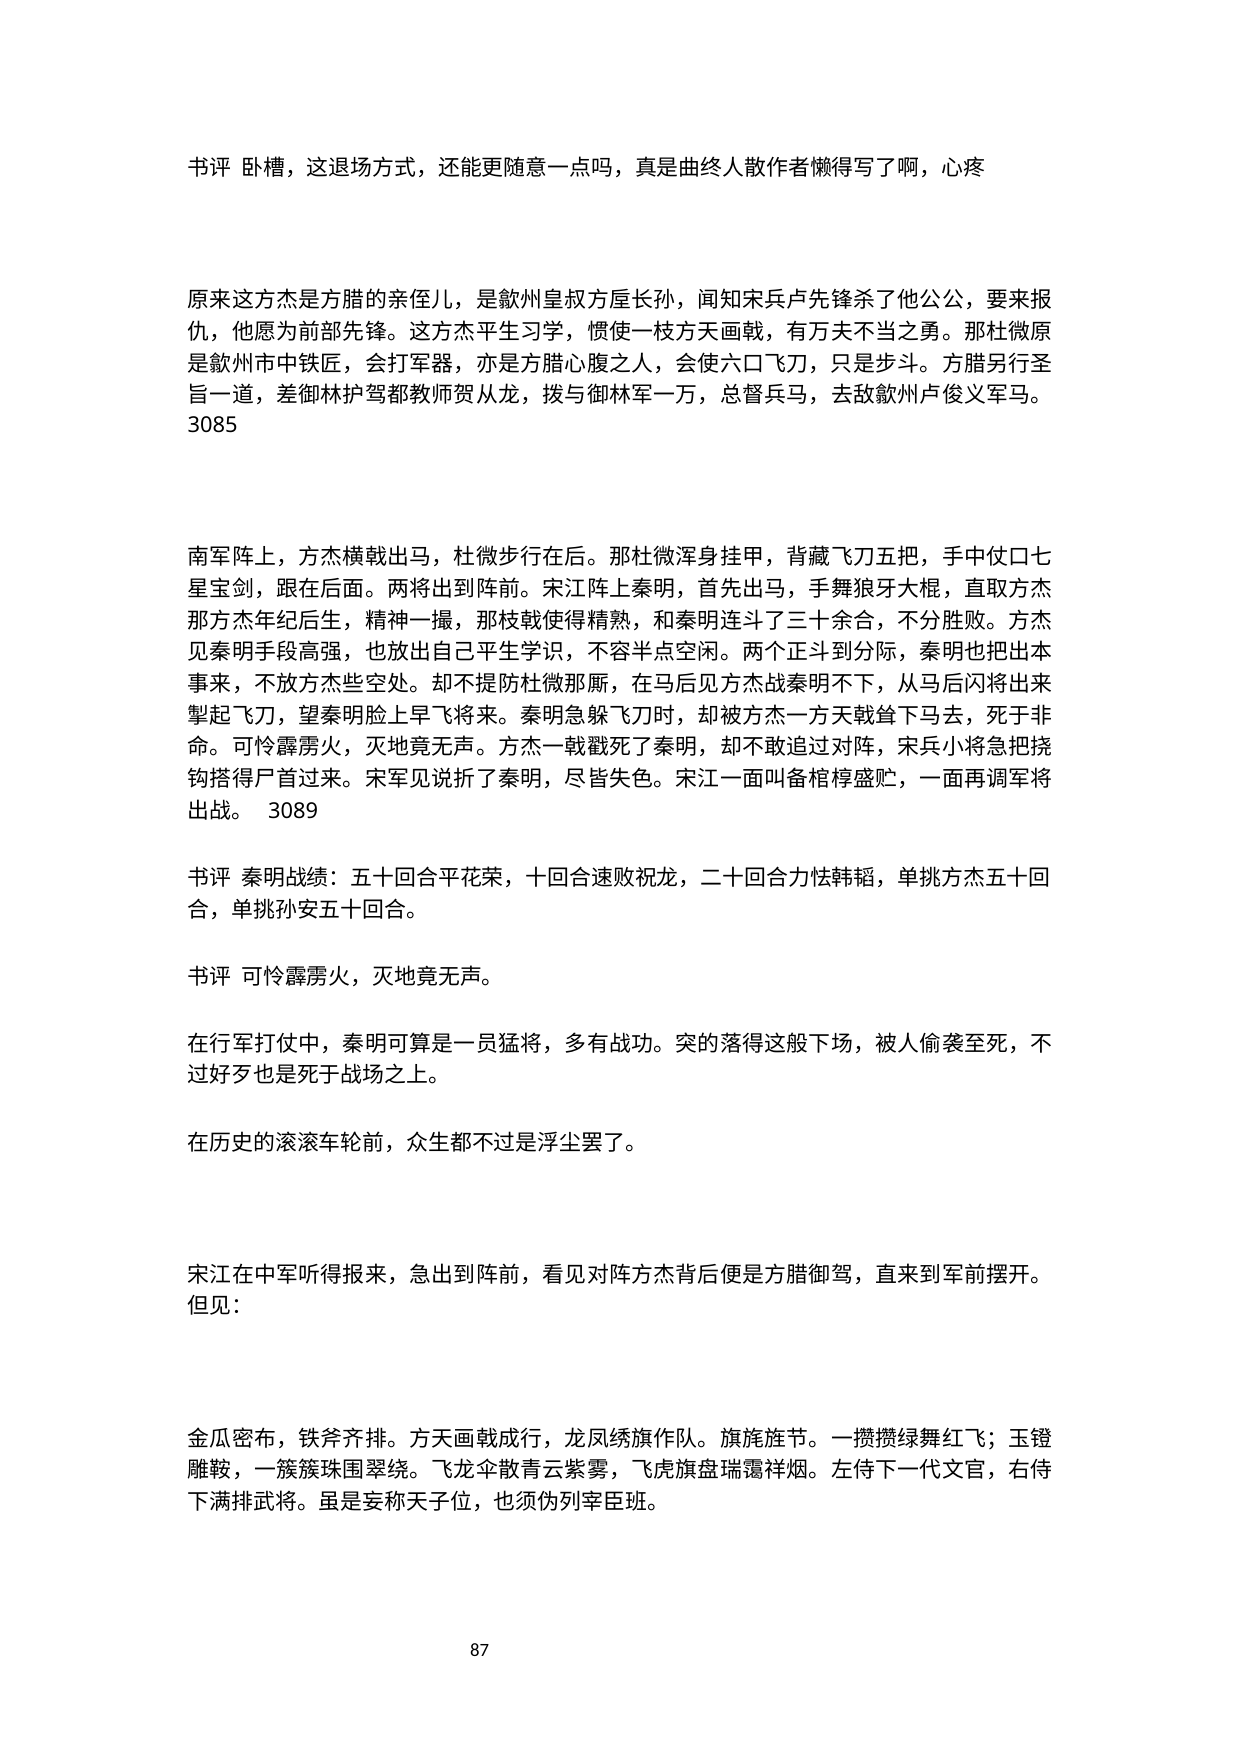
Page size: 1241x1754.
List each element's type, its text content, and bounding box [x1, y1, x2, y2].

list 在行军打仗中，秦明可算是一员猛将，多有战功。突的落得这般下场，被人偷袭至死，不过好歹也是死于战场之上。 [187, 1026, 1053, 1089]
list 宋江在中军听得报来，急出到阵前，看见对阵方杰背后便是方腊御驾，直来到军前摆开。但见： [187, 1257, 1053, 1320]
list 书评 可怜霹雳火，灭地竟无声。 [187, 959, 1053, 990]
list 原来这方杰是方腊的亲侄儿，是歙州皇叔方垕长孙，闻知宋兵卢先锋杀了他公公，要来报仇，他愿为前部先锋。这方杰平生习学，惯使一枝方天画戟，有万夫不当之勇。那杜微原是歙州市中铁匠，会打军器，亦是方腊心腹之人，会使六口飞刀，只是步斗。方腊另行圣旨一道，差御林护驾都教师贺从龙，拨与御林军一万，总督兵马，去敌歙州卢俊义军马。 3085 [187, 282, 1053, 439]
list 金瓜密布，铁斧齐排。方天画戟成行，龙凤绣旗作队。旗旄旌节。一攒攒绿舞红飞；玉镫雕鞍，一簇簇珠围翠绕。飞龙伞散青云紫雾，飞虎旗盘瑞霭祥烟。左侍下一代文官，右侍下满排武将。虽是妄称天子位，也须伪列宰臣班。 [187, 1421, 1053, 1516]
list 书评 卧槽，这退场方式，还能更随意一点吗，真是曲终人散作者懒得写了啊，心疼 [187, 150, 1053, 182]
list 在历史的滚滚车轮前，众生都不过是浮尘罢了。 [187, 1124, 1053, 1156]
list 南军阵上，方杰横戟出马，杜微步行在后。那杜微浑身挂甲，背藏飞刀五把，手中仗口七星宝剑，跟在后面。两将出到阵前。宋江阵上秦明，首先出马，手舞狼牙大棍，直取方杰。那方杰年纪后生，精神一撮，那枝戟使得精熟，和秦明连斗了三十余合，不分胜败。方杰见秦明手段高强，也放出自己平生学识，不容半点空闲。两个正斗到分际，秦明也把出本事来，不放方杰些空处。却不提防杜微那厮，在马后见方杰战秦明不下，从马后闪将出来，掣起飞刀，望秦明脸上早飞将来。秦明急躲飞刀时，却被方杰一方天戟耸下马去，死于非命。可怜霹雳火，灭地竟无声。方杰一戟戳死了秦明，却不敢追过对阵，宋兵小将急把挠钩搭得尸首过来。宋军见说折了秦明，尽皆失色。宋江一面叫备棺椁盛贮，一面再调军将出战。 3089 [187, 539, 1053, 824]
list 书评 秦明战绩：五十回合平花荣，十回合速败祝龙，二十回合力怯韩韬，单挑方杰五十回合，单挑孙安五十回合。 [187, 860, 1053, 923]
